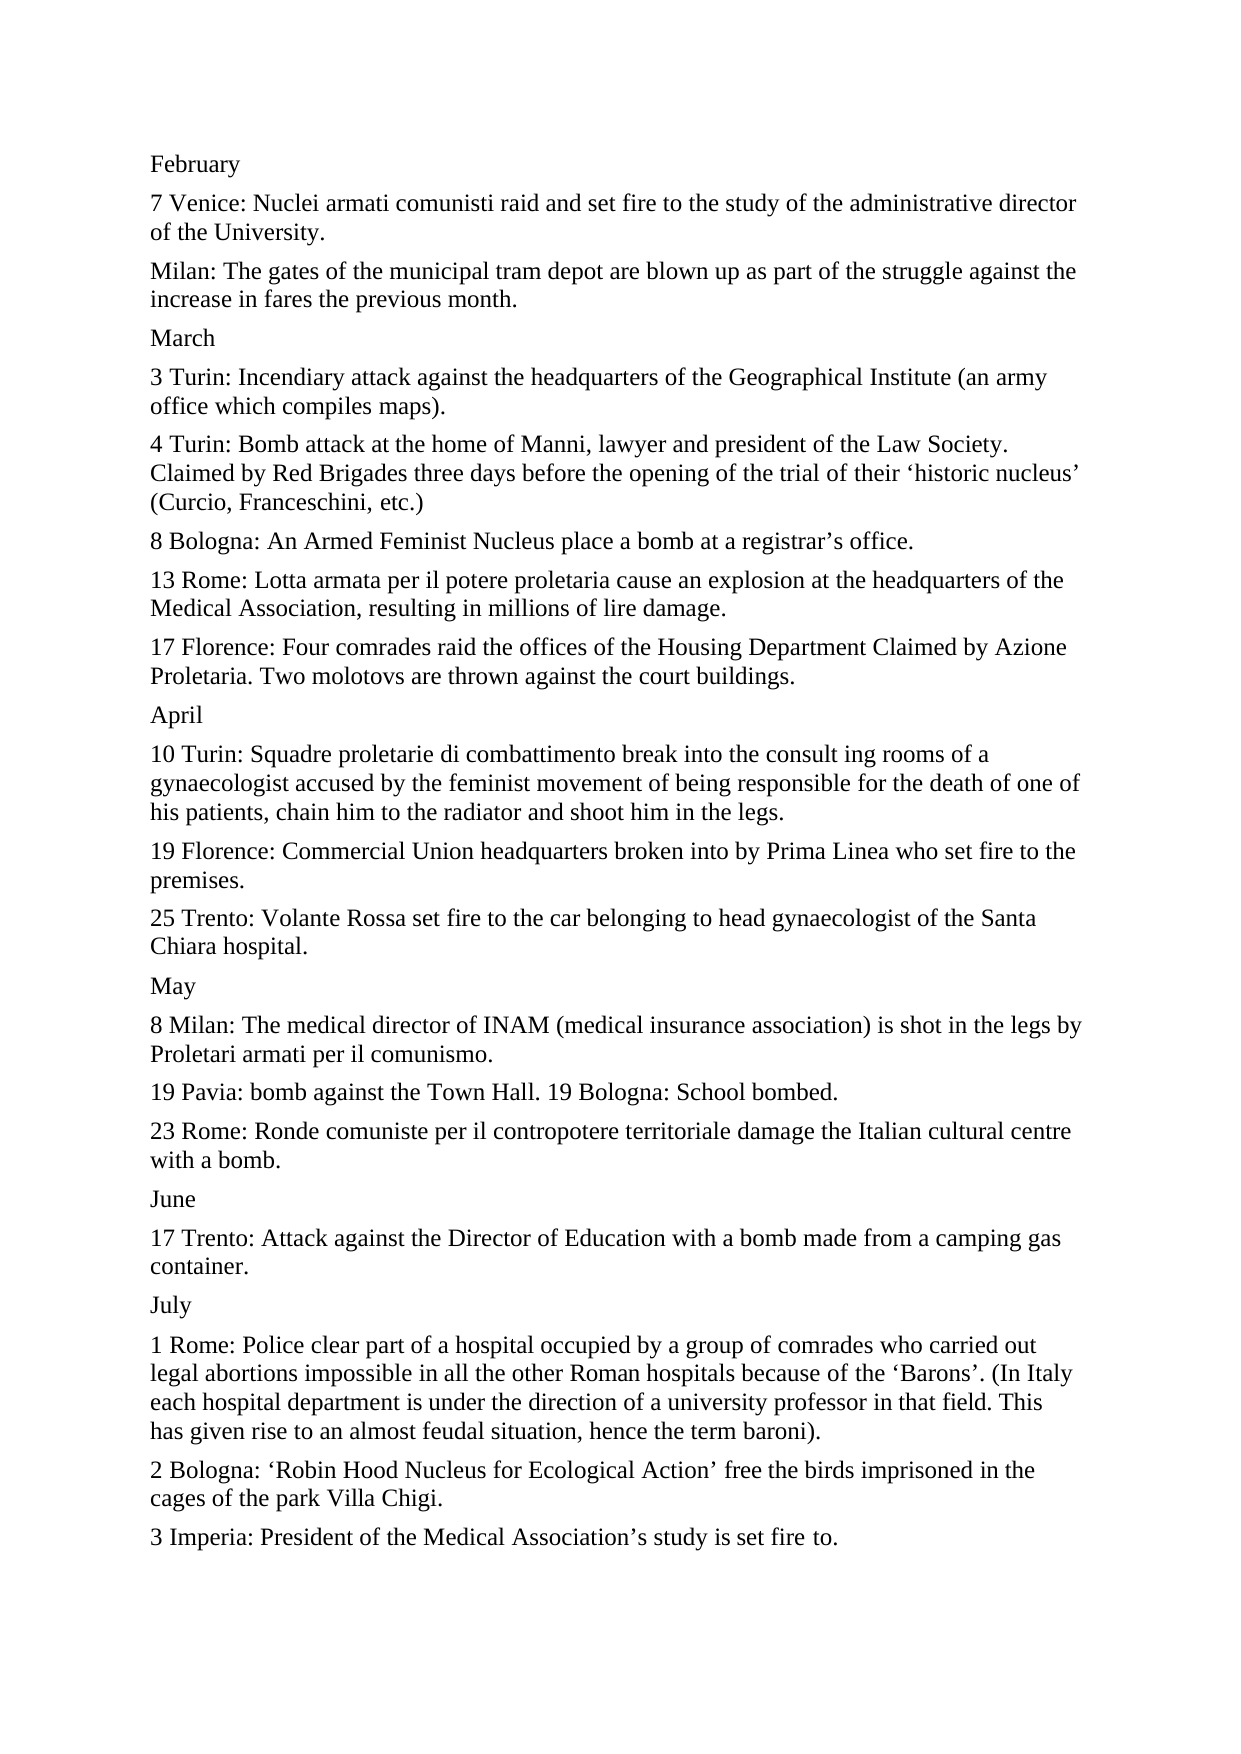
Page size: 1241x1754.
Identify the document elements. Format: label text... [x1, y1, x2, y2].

text 23 Rome: Ronde comuniste per il contropotere territoriale damage the Italian cultural centre with a bomb. [150, 1116, 1074, 1174]
text May [150, 971, 1103, 999]
text 13 Rome: Lotta armata per il potere proletaria cause an explosion at the headquarters of the Medical Association, resulting in millions of lire damage. [150, 566, 1067, 622]
text 19 Florence: Commercial Union headquarters broken into by Prima Linea who set fire to the premises. [150, 836, 1079, 893]
text 17 Florence: Four comrades raid the offices of the Housing Department Claimed by Azione Proletaria. Two molotovs are thrown against the court buildings. [150, 633, 1076, 689]
text 17 Trento: Attack against the Director of Education with a bomb made from a camping gas container. [150, 1223, 1064, 1280]
text June [150, 1184, 1103, 1212]
list Bologna: ‘Robin Hood Nucleus for Ecological Action’ free the birds imprisoned in the cages of the park Villa Chigi. [150, 1455, 1038, 1512]
list Rome: Police clear part of a hospital occupied by a group of comrades who carried out legal abortions impossible in all the other Roman hospitals because of the ‘Barons’. (In Italy each hospital department is under the direction of a university professor in that field. This has given rise to an almost feudal situation, hence the term baroni). [150, 1330, 1076, 1445]
list Turin: Incendiary attack against the headquarters of the Geographical Institute (an army office which compiles maps). [150, 362, 1054, 420]
text 8 Bologna: An Armed Feminist Nucleus place a bomb at a registrar’s office. [150, 526, 1103, 555]
text April [150, 700, 1103, 729]
list Turin: Bomb attack at the home of Manni, lawyer and president of the Law Society. Claimed by Red Brigades three days before the opening of the trial of their ‘historic nucleus’ (Curcio, Franceschini, etc.) [150, 429, 1081, 516]
text 25 Trento: Volante Rossa set fire to the car belonging to head gynaecologist of the Santa Chiara hospital. [150, 904, 1039, 960]
text 7 Venice: Nuclei armati comunisti raid and set fire to the study of the administrative director of the University. [150, 188, 1079, 246]
list Imperia: President of the Medical Association’s study is set fire to. [150, 1522, 1103, 1551]
text 8 Milan: The medical director of INAM (medical insurance association) is shot in the legs by Proletari armati per il comunismo. [150, 1010, 1091, 1067]
text July [150, 1290, 1103, 1319]
text March [150, 323, 1103, 352]
text 10 Turin: Squadre proletarie di combattimento break into the consult ing rooms of a gynaecologist accused by the feminist movement of being responsible for the death of one of his patients, chain him to the radiator and shoot him in the legs. [150, 739, 1083, 826]
text Milan: The gates of the municipal tram depot are blown up as part of the struggle against the increase in fares the previous month. [150, 256, 1079, 313]
text 19 Pavia: bomb against the Town Hall. 19 Bologna: School bombed. [150, 1077, 1103, 1106]
text February [150, 149, 1103, 178]
